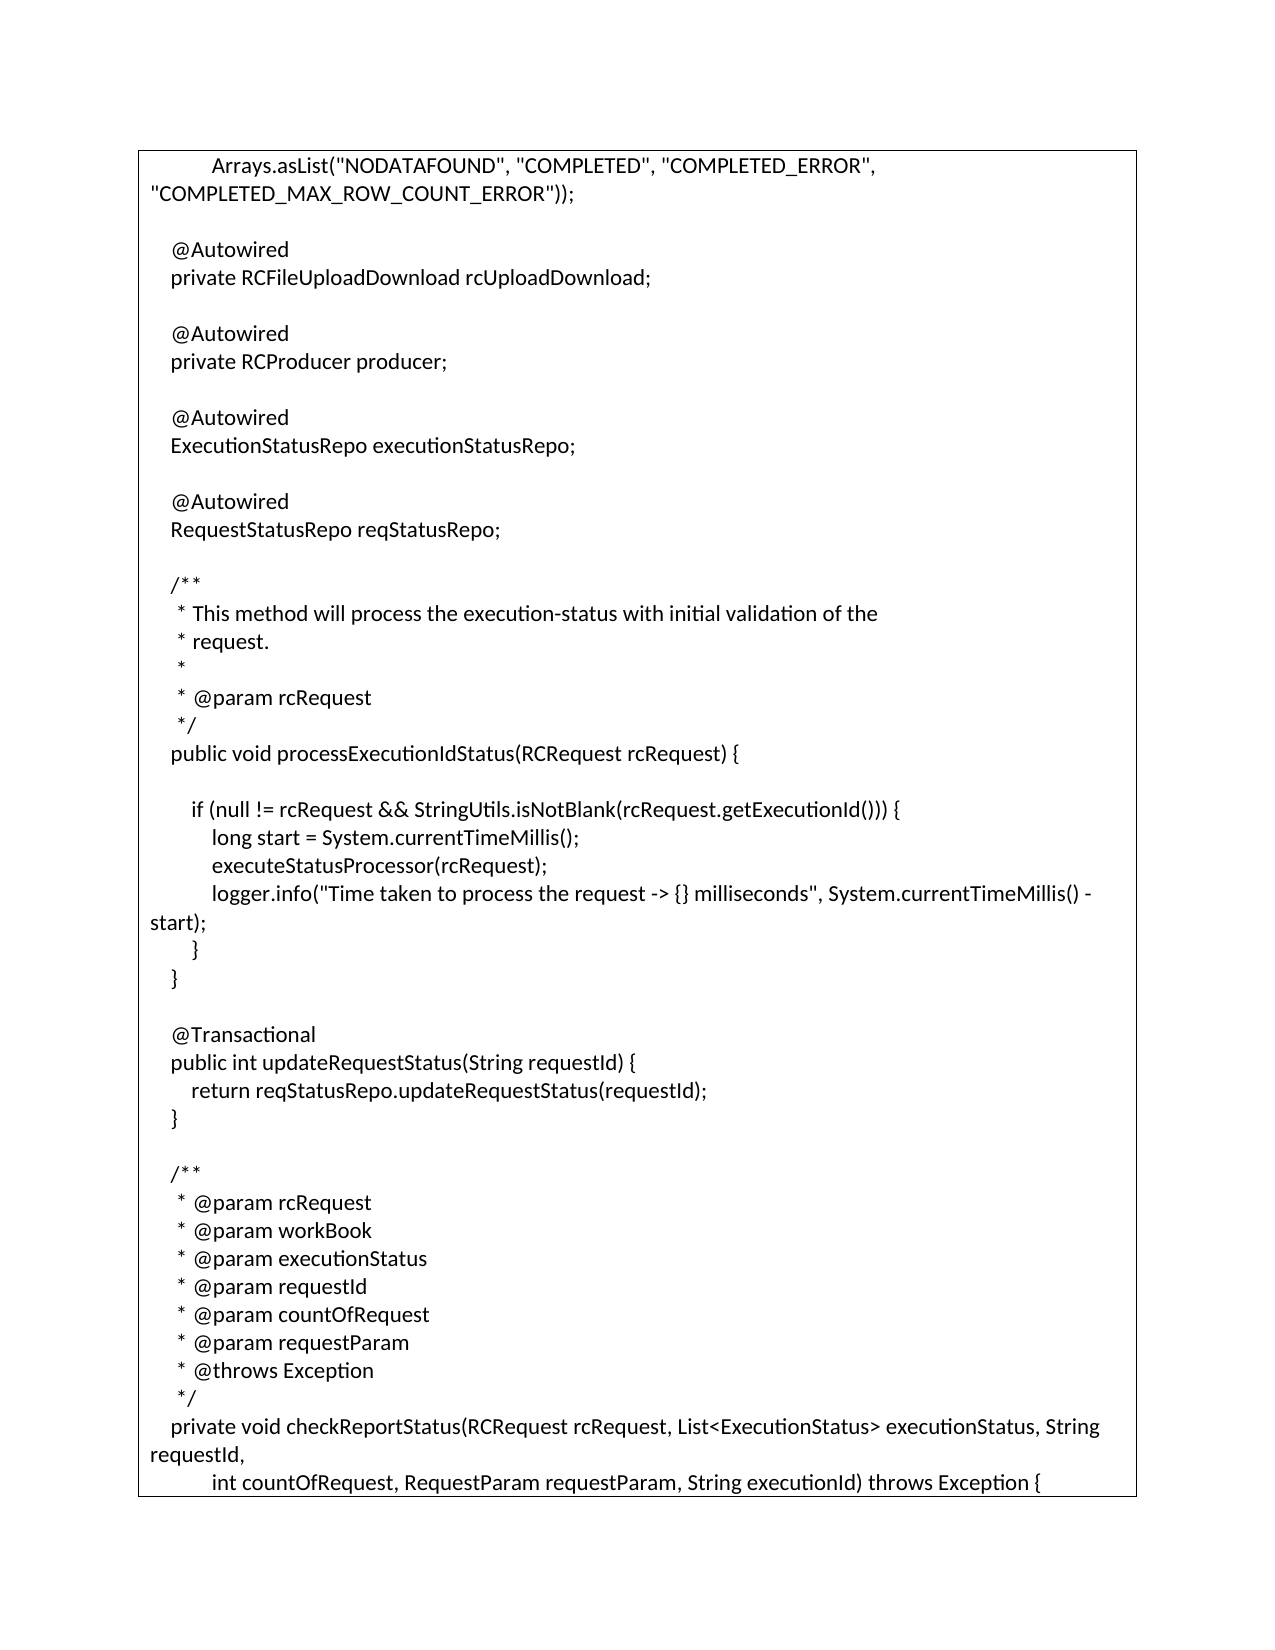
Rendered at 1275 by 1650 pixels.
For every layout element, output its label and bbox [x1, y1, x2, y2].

table_header [139, 151, 1136, 1496]
